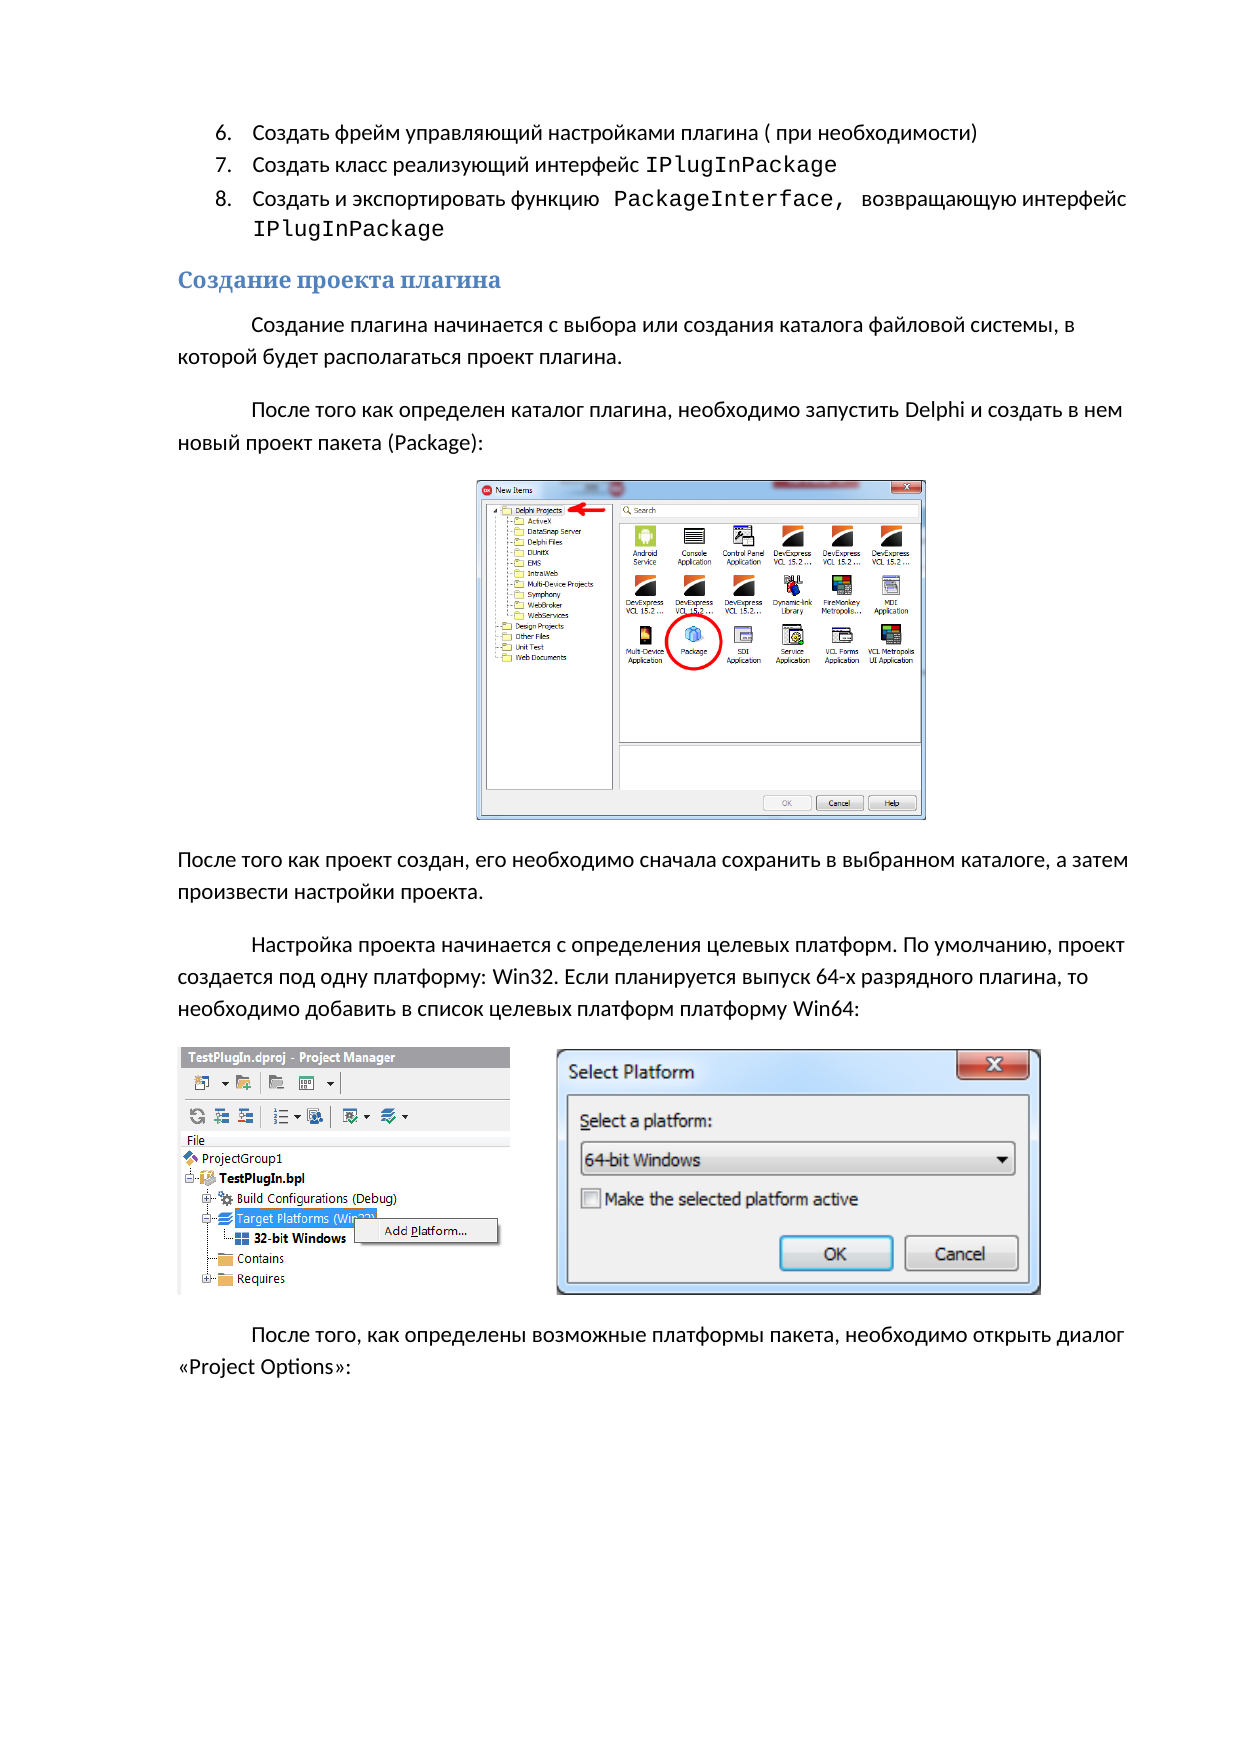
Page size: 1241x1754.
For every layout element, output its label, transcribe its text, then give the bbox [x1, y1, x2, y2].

text Создание плагина начинается с выбора или создания каталога файловой системы, в которой будет располагаться проект плагина. [177, 310, 1152, 370]
list Создать фрейм управляющий настройками плагина ( при необходимости) [215, 118, 1152, 146]
text После того как проект создан, его необходимо сначала сохранить в выбранном каталоге, а затем произвести настройки проекта. [177, 845, 1152, 905]
text После того как определен каталог плагина, необходимо запустить Delphi и создать в нем новый проект пакета (Package): [177, 395, 1152, 456]
text После того, как определены возможные платформы пакета, необходимо открыть диалог «Project Options»: [177, 1320, 1152, 1380]
picture [476, 480, 926, 820]
picture [177, 1047, 510, 1295]
picture [556, 1049, 1041, 1295]
subtitle Создание проекта плагина [177, 267, 1152, 294]
list Создать класс реализующий интерфейс IPlugInPackage [215, 150, 1152, 179]
text Настройка проекта начинается с определения целевых платформ. По умолчанию, проект создается под одну платформу: Win32. Если планируется выпуск 64-х разрядного плагина, то необходимо добавить в список целевых платформ платформу Win64: [177, 930, 1152, 1022]
list Создать и экспортировать функцию PackageInterface, возвращающую интерфейс IPlugInPackage [215, 184, 1152, 243]
